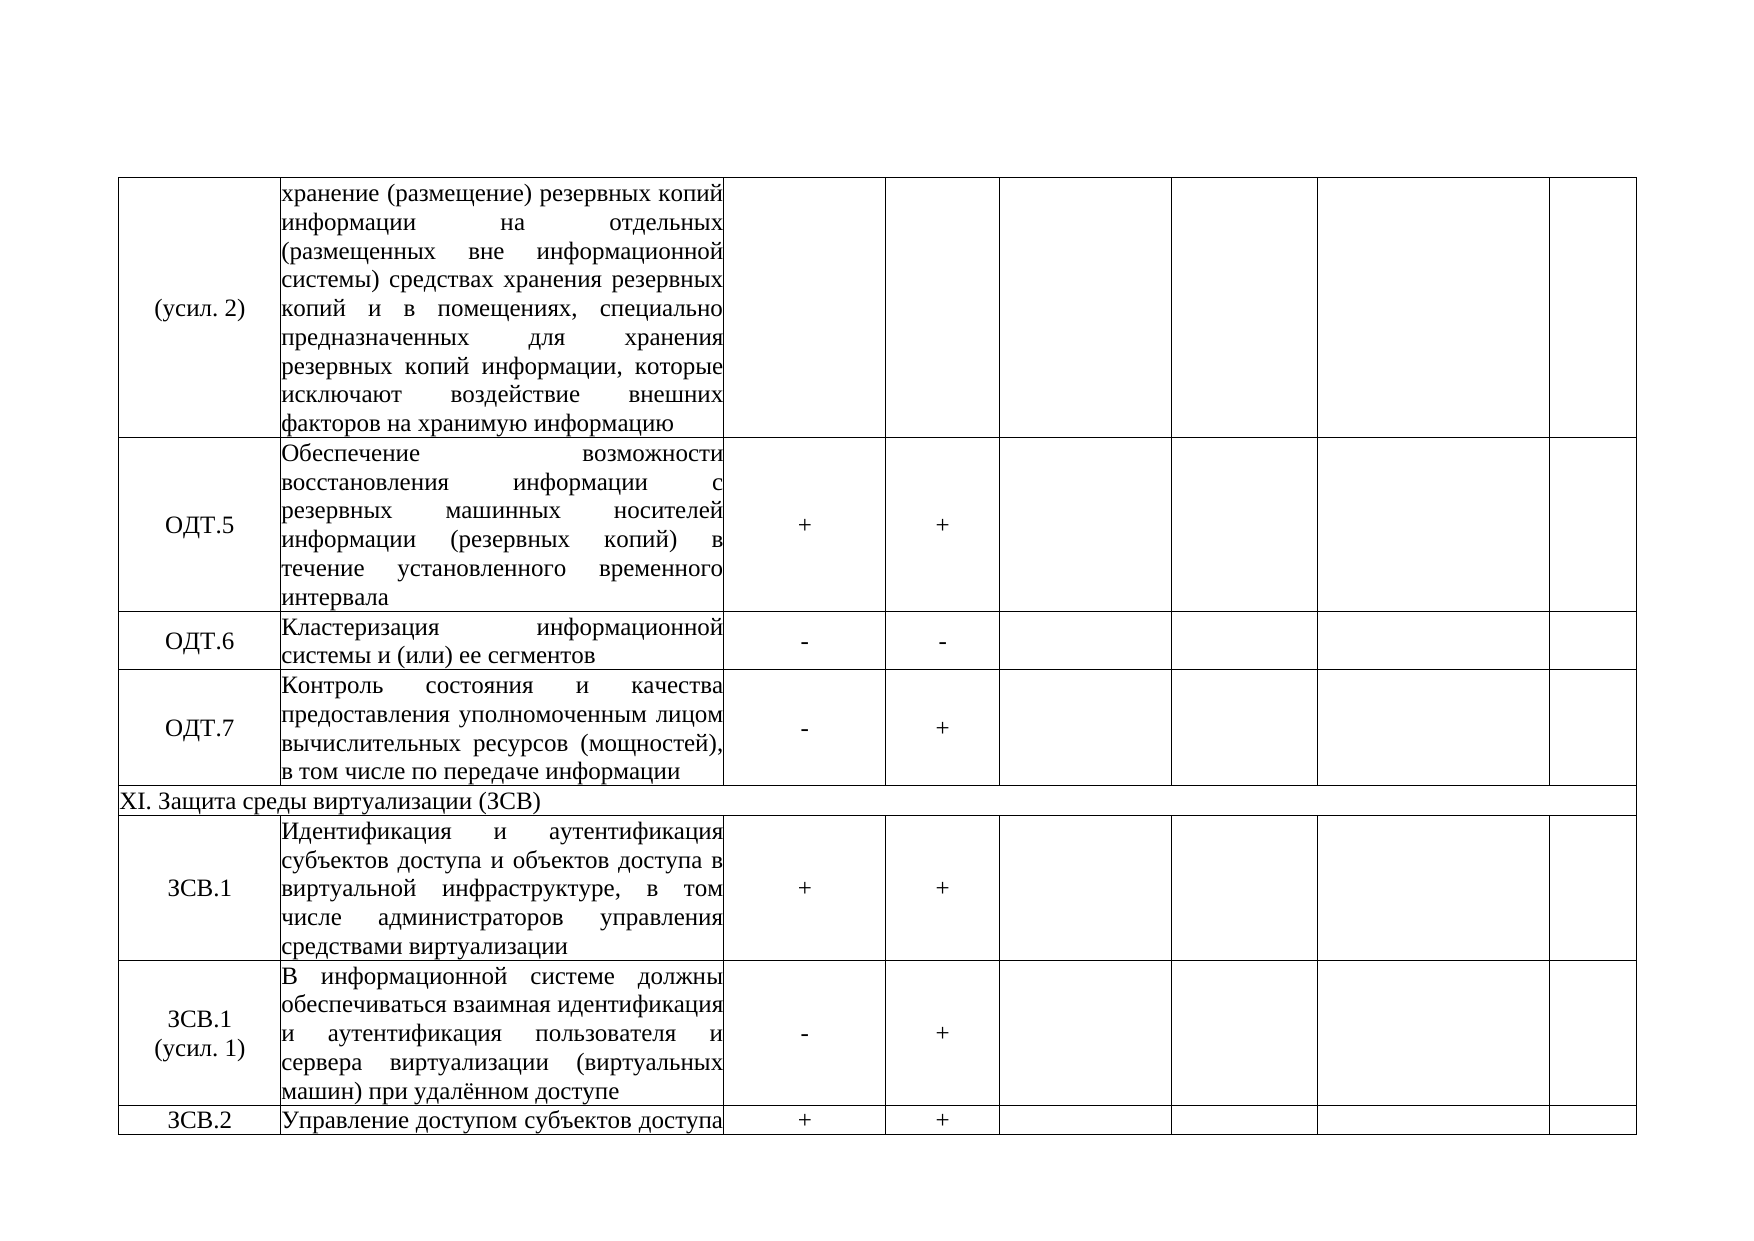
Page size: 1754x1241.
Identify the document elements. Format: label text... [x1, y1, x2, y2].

table_cell ЗСВ.1 [119, 816, 280, 960]
table_cell [1000, 961, 1171, 1104]
table_cell - [886, 612, 999, 669]
table_cell + [886, 178, 999, 437]
table_cell [1000, 1106, 1171, 1134]
table_cell [1000, 816, 1171, 960]
table_cell ОДТ.4 (усил. 2) [119, 178, 280, 437]
table_cell [1550, 1106, 1636, 1134]
table_cell [1318, 961, 1549, 1104]
table_cell Кластеризация информационной системы и (или) ее сегментов [281, 612, 723, 669]
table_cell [281, 1106, 723, 1134]
table_cell [1550, 438, 1636, 611]
table_cell + [724, 1106, 885, 1134]
table_cell [1172, 438, 1317, 611]
table_cell [1172, 961, 1317, 1104]
table_cell [1318, 1106, 1549, 1134]
table_cell Идентификация и аутентификация субъектов доступа и объектов доступа в виртуальной инфраструктуре, в том числе администраторов управления средствами виртуализации [281, 816, 723, 960]
table_cell + [886, 961, 999, 1104]
table_cell + [886, 816, 999, 960]
table_cell ЗСВ.2 [119, 1106, 280, 1134]
table_cell - [724, 178, 885, 437]
table_cell ОДТ.5 [119, 438, 280, 611]
table_cell - [724, 961, 885, 1104]
table_cell [1000, 178, 1171, 437]
table_cell [1172, 670, 1317, 785]
table_cell Обеспечение возможности восстановления информации с резервных машинных носителей информации (резервных копий) в течение установленного временного интервала [281, 438, 723, 611]
table_cell [1000, 670, 1171, 785]
table_cell [1550, 816, 1636, 960]
table_cell Контроль состояния и качества предоставления уполномоченным лицом вычислительных ресурсов (мощностей), в том числе по передаче информации [281, 670, 723, 785]
table_cell [1172, 816, 1317, 960]
table_cell [1318, 178, 1549, 437]
table_cell [1550, 961, 1636, 1104]
table_cell [1550, 178, 1636, 437]
table_cell ОДТ.7 [119, 670, 280, 785]
table_cell [1318, 816, 1549, 960]
table_cell [1550, 612, 1636, 669]
table_cell [1000, 438, 1171, 611]
table_cell + [886, 438, 999, 611]
table_cell + [724, 438, 885, 611]
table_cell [281, 178, 723, 437]
table_cell [1172, 1106, 1317, 1134]
table_cell [1000, 612, 1171, 669]
table_cell [1318, 438, 1549, 611]
table_cell В информационной системе должны обеспечиваться взаимная идентификация и аутентификация пользователя и сервера виртуализации (виртуальных машин) при удалённом доступе [281, 961, 723, 1104]
table_cell ОДТ.6 [119, 612, 280, 669]
table_cell + [886, 670, 999, 785]
table_cell [1550, 670, 1636, 785]
table_cell ЗСВ.1 (усил. 1) [119, 961, 280, 1104]
table_cell [1318, 612, 1549, 669]
table_cell - [724, 612, 885, 669]
table_cell + [724, 816, 885, 960]
table_cell XI. Защита среды виртуализации (ЗСВ) [119, 786, 1636, 815]
table_cell - [724, 670, 885, 785]
table_cell [1318, 670, 1549, 785]
table_cell [1172, 612, 1317, 669]
table_cell + [886, 1106, 999, 1134]
table_cell [1172, 178, 1317, 437]
